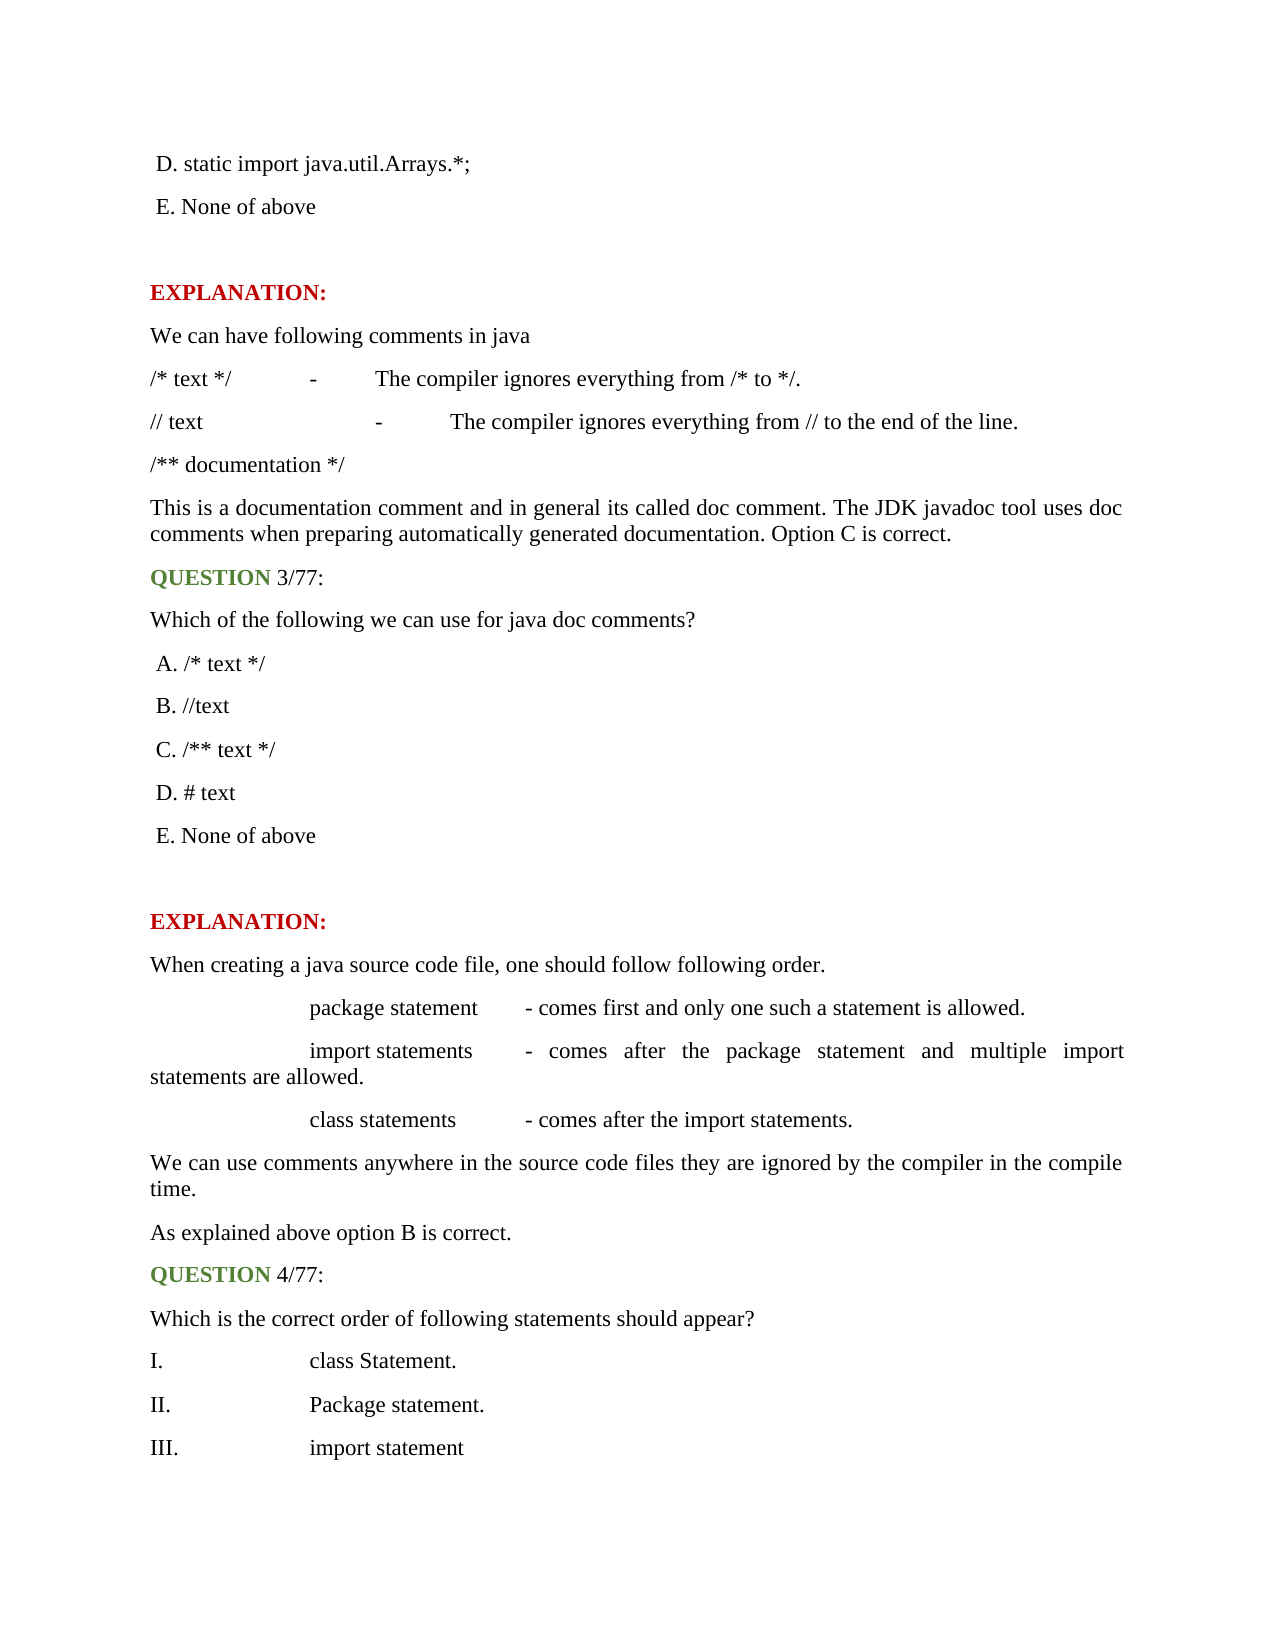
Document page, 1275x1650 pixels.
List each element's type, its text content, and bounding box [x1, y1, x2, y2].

text EXPLANATION: [150, 908, 1125, 934]
text package statement - comes first and only one such a statement is allowed. [150, 994, 1125, 1020]
text Which is the correct order of following statements should appear? [150, 1304, 1125, 1331]
text QUESTION 4/77: [150, 1262, 1125, 1288]
text Which of the following we can use for java doc comments? [150, 607, 1125, 633]
text D. # text [150, 779, 1125, 805]
text /** documentation */ [150, 451, 1125, 477]
text As explained above option B is correct. [150, 1218, 1125, 1245]
text A. /* text */ [150, 649, 1125, 676]
text /* text */ - The compiler ignores everything from /* to */. [150, 365, 1125, 391]
text This is a documentation comment and in general its called doc comment. The JDK javadoc tool uses doc comments when preparing automatically generated documentation. Option C is correct. [150, 494, 1125, 547]
text II. Package statement. [150, 1391, 1125, 1417]
text QUESTION 3/77: [150, 563, 1125, 590]
text C. /** text */ [150, 736, 1125, 762]
text We can have following comments in java [150, 322, 1125, 348]
text class statements - comes after the import statements. [150, 1106, 1125, 1132]
text import statements - comes after the package statement and multiple import statements are allowed. [150, 1037, 1125, 1089]
text E. None of above [150, 193, 1125, 219]
text // text - The compiler ignores everything from // to the end of the line. [150, 408, 1125, 434]
text III. import statement [150, 1434, 1125, 1460]
text E. None of above [150, 822, 1125, 848]
text B. //text [150, 693, 1125, 719]
text When creating a java source code file, one should follow following order. [150, 951, 1125, 977]
text I. class Statement. [150, 1348, 1125, 1374]
text D. static import java.util.Arrays.*; [150, 150, 1125, 176]
text We can use comments anywhere in the source code files they are ignored by the compiler in the compile time. [150, 1149, 1125, 1202]
text EXPLANATION: [150, 279, 1125, 305]
